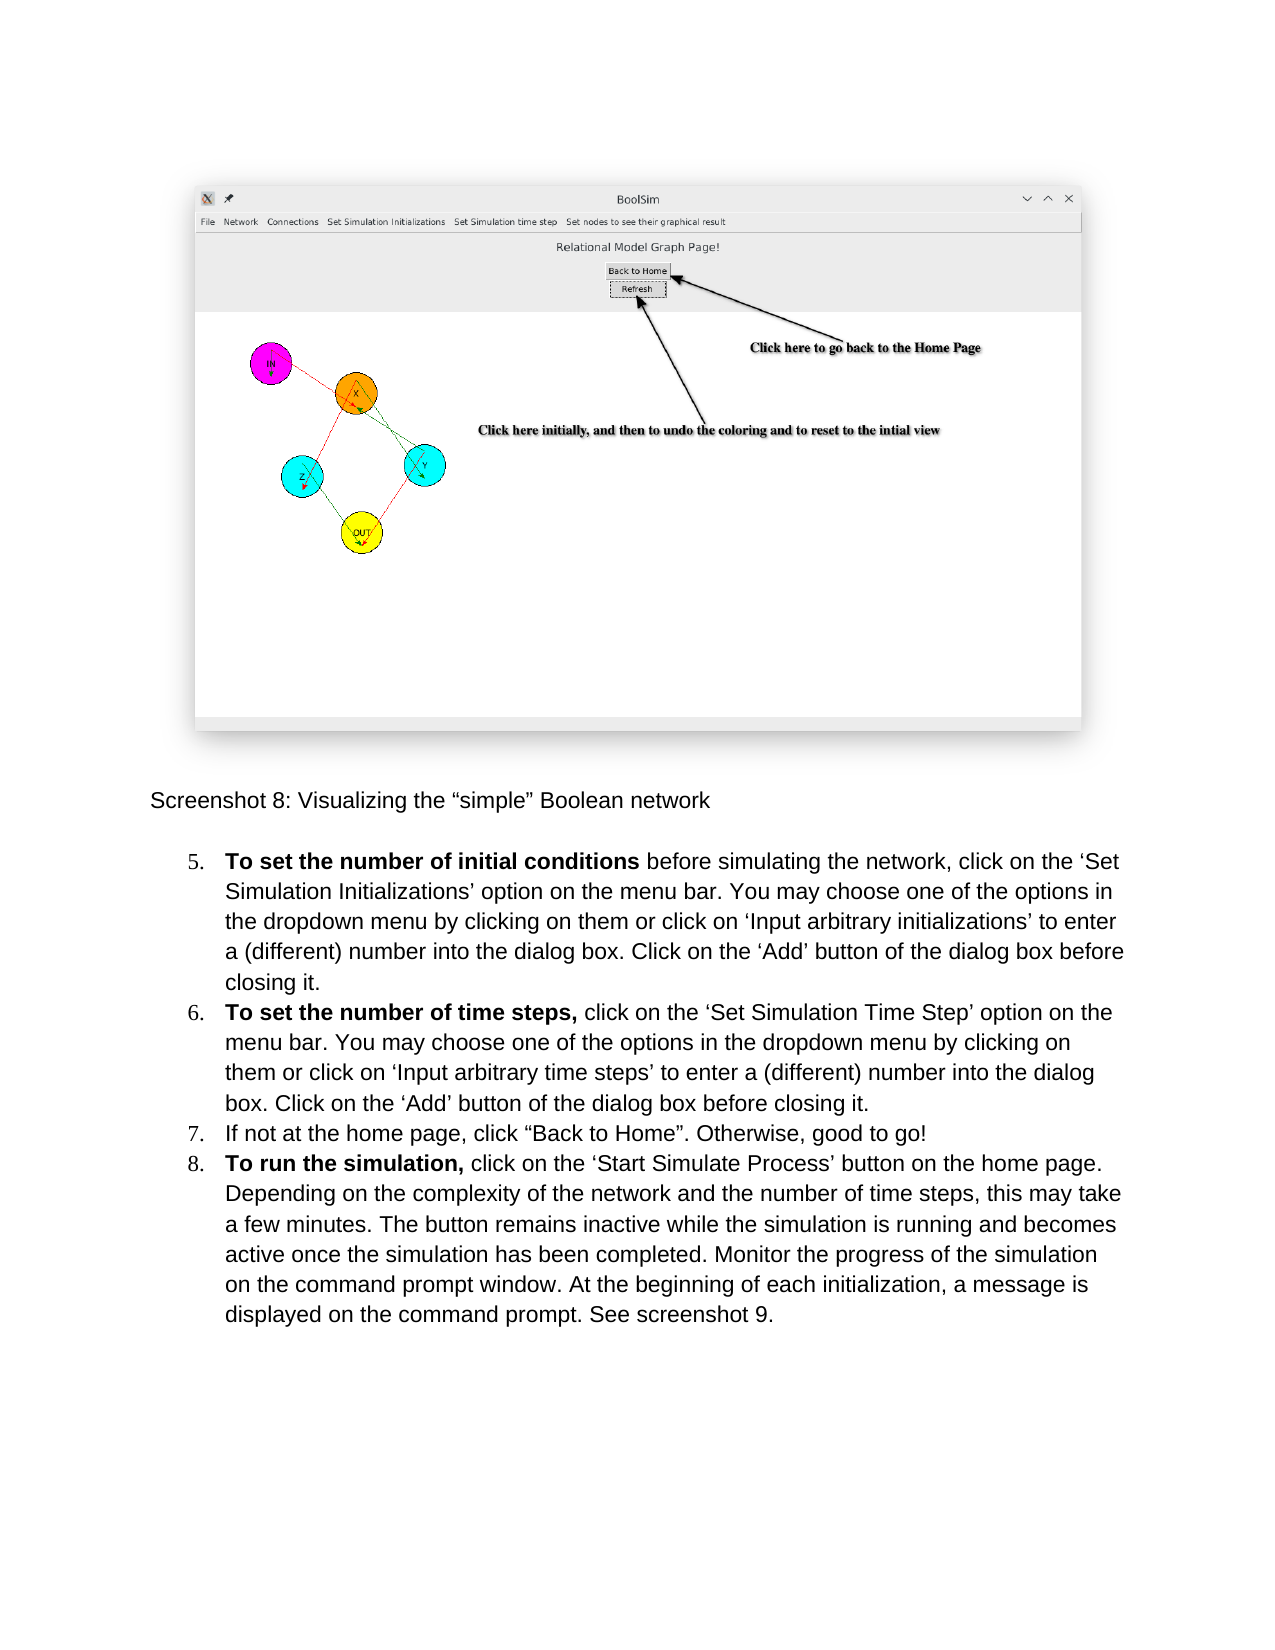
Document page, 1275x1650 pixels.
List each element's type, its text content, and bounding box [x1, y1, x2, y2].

picture [150, 150, 1125, 784]
text Screenshot 8: Visualizing the “simple” Boolean network [150, 787, 1125, 813]
list To set the number of initial conditions before simulating the network, click on the ‘Set Simulation Initializations’ option on the menu bar. You may choose one of the options in the dropdown menu by clicking on them or click on ‘Input arbitrary initializations’ to enter a (different) number into the dialog box. Click on the ‘Add’ button of the dialog box before closing it. [187, 848, 1125, 995]
list If not at the home page, click “Back to Home”. Otherwise, good to go! [187, 1120, 1125, 1146]
list To set the number of time steps, click on the ‘Set Simulation Time Step’ option on the menu bar. You may choose one of the options in the dropdown menu by clicking on them or click on ‘Input arbitrary time steps’ to enter a (different) number into the dialog box. Click on the ‘Add’ button of the dialog box before closing it. [187, 999, 1125, 1116]
list To run the simulation, click on the ‘Start Simulate Process’ button on the home page. Depending on the complexity of the network and the number of time steps, this may take a few minutes. The button remains inactive while the simulation is running and becomes active once the simulation has been completed. Monitor the progress of the simulation on the command prompt window. At the beginning of each initialization, a message is displayed on the command prompt. See screenshot 9. [187, 1150, 1125, 1328]
